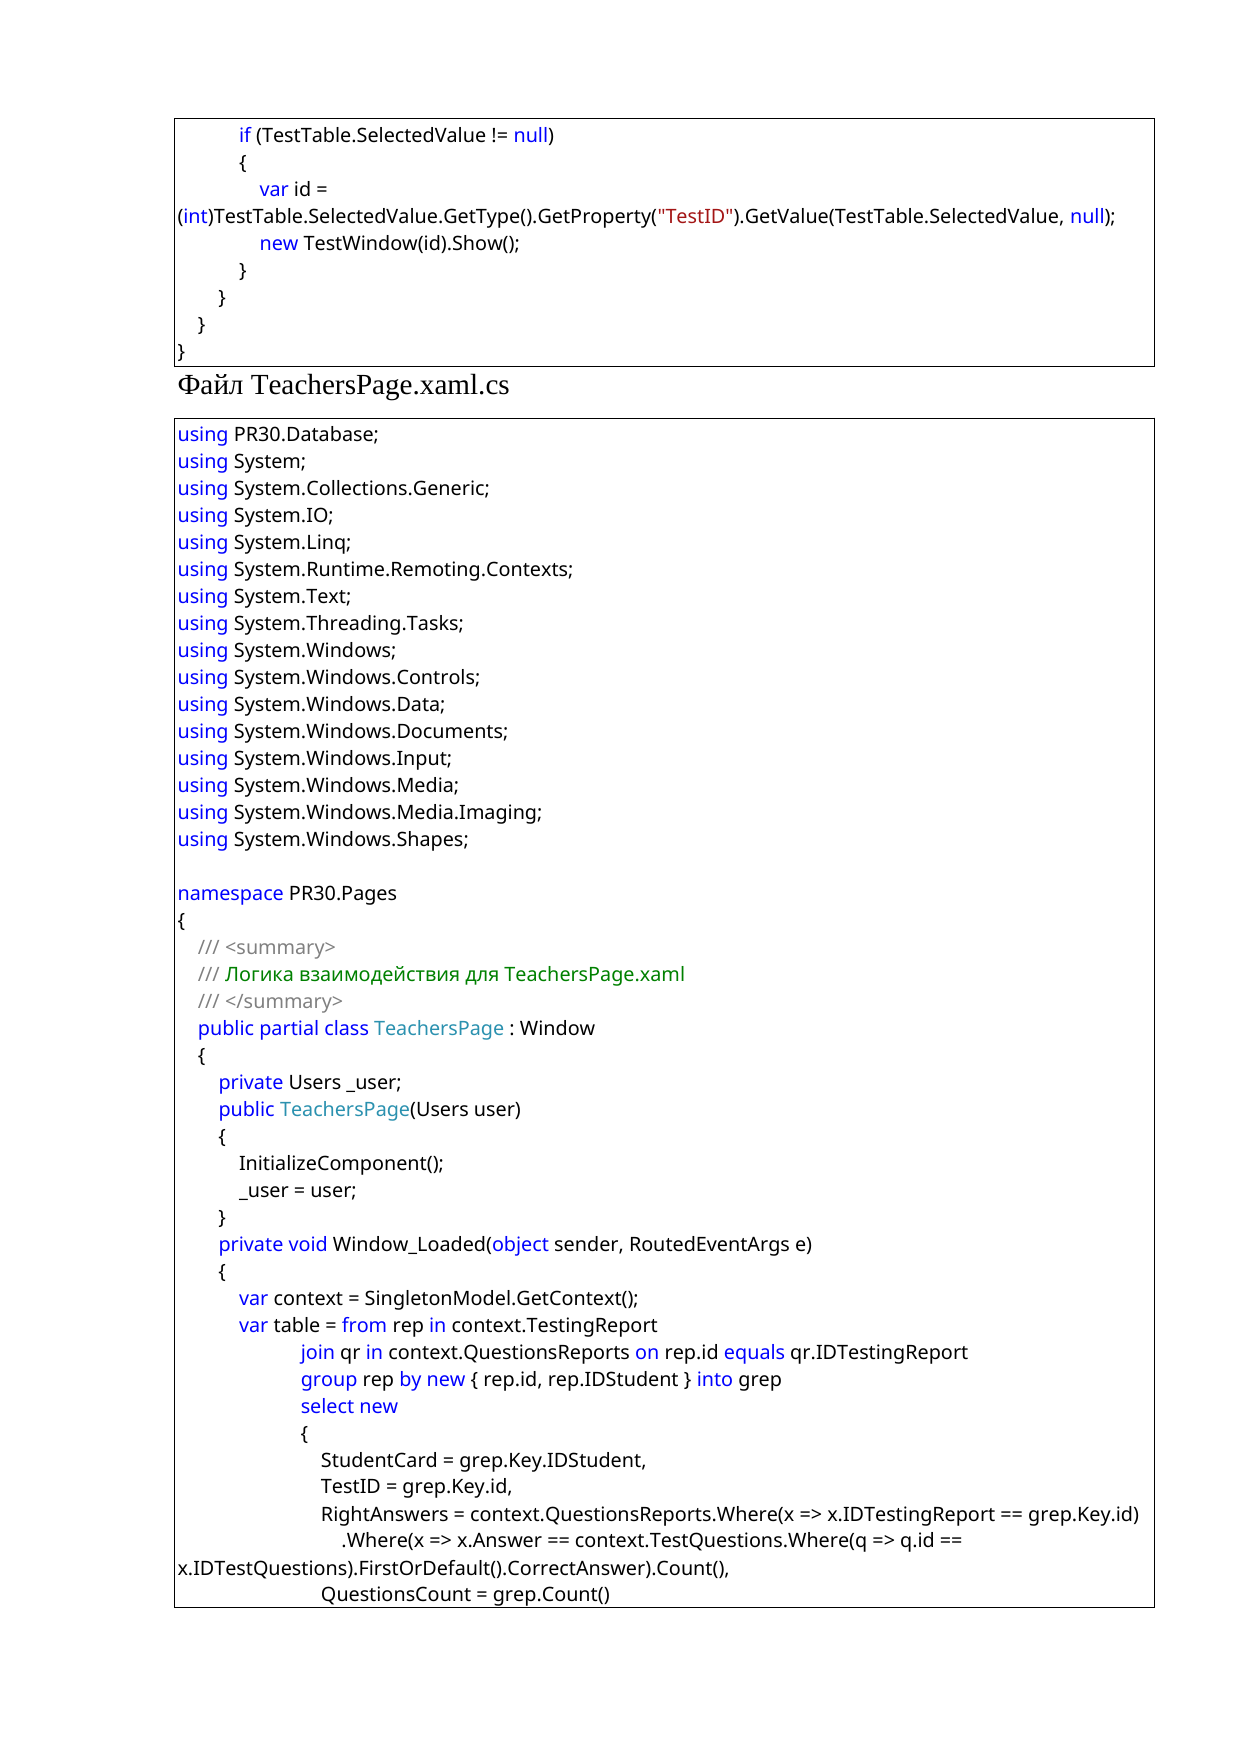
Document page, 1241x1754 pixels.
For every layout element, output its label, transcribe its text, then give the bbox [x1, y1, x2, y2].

text QuestionsCount = grep.Count() [177, 1581, 1152, 1607]
text namespace PR30.Pages [177, 879, 1152, 906]
text /// </summary> [177, 987, 1152, 1014]
text using System.Threading.Tasks; [177, 609, 1152, 636]
text { [177, 1122, 1152, 1149]
text select new [177, 1392, 1152, 1419]
text var table = from rep in context.TestingReport [177, 1311, 1152, 1338]
text private void Window_Loaded(object sender, RoutedEventArgs e) [177, 1230, 1152, 1257]
text using System.Text; [177, 582, 1152, 609]
text using System.Windows.Controls; [177, 663, 1152, 690]
text using System.Windows.Media; [177, 771, 1152, 798]
text using System.Collections.Generic; [177, 474, 1152, 502]
text { [177, 1041, 1152, 1068]
text join qr in context.QuestionsReports on rep.id equals qr.IDTestingReport [177, 1338, 1152, 1365]
text using System.Windows; [177, 636, 1152, 663]
text RightAnswers = context.QuestionsReports.Where(x => x.IDTestingReport == grep.Key.id) [177, 1500, 1152, 1527]
text } [177, 256, 1152, 283]
text using System.Windows.Shapes; [177, 825, 1152, 852]
text /// <summary> [177, 933, 1152, 960]
text if (TestTable.SelectedValue != null) [175, 119, 1154, 148]
text { [177, 1257, 1152, 1284]
text public partial class TeachersPage : Window [177, 1014, 1152, 1041]
text using System.IO; [177, 502, 1152, 528]
text } [177, 1203, 1152, 1230]
text InitializeComponent(); [177, 1149, 1152, 1176]
text TestID = grep.Key.id, [177, 1473, 1152, 1500]
text } [177, 310, 1152, 334]
text private Users _user; [177, 1068, 1152, 1095]
text .Where(x => x.Answer == context.TestQuestions.Where(q => q.id == x.IDTestQuestions).FirstOrDefault().CorrectAnswer).Count(), [177, 1527, 1152, 1581]
text } [175, 334, 1154, 366]
text new TestWindow(id).Show(); [177, 229, 1152, 256]
text group rep by new { rep.id, rep.IDStudent } into grep [177, 1365, 1152, 1392]
text Файл TeachersPage.xaml.cs [177, 367, 1152, 401]
text var context = SingletonModel.GetContext(); [177, 1284, 1152, 1311]
text using System.Runtime.Remoting.Contexts; [177, 556, 1152, 582]
text using System.Linq; [177, 528, 1152, 556]
text using System; [177, 448, 1152, 474]
text { [177, 148, 1152, 175]
text public TeachersPage(Users user) [177, 1095, 1152, 1122]
text using System.Windows.Media.Imaging; [177, 798, 1152, 825]
text StudentCard = grep.Key.IDStudent, [177, 1446, 1152, 1473]
text { [177, 906, 1152, 933]
text } [177, 283, 1152, 310]
text using PR30.Database; [175, 419, 1154, 448]
text /// Логика взаимодействия для TeachersPage.xaml [177, 960, 1152, 987]
text { [177, 1419, 1152, 1446]
text using System.Windows.Input; [177, 744, 1152, 771]
text using System.Windows.Data; [177, 690, 1152, 717]
text using System.Windows.Documents; [177, 717, 1152, 744]
text _user = user; [177, 1176, 1152, 1203]
text var id = (int)TestTable.SelectedValue.GetType().GetProperty("TestID").GetValue(TestTable.SelectedValue, null); [177, 175, 1152, 229]
